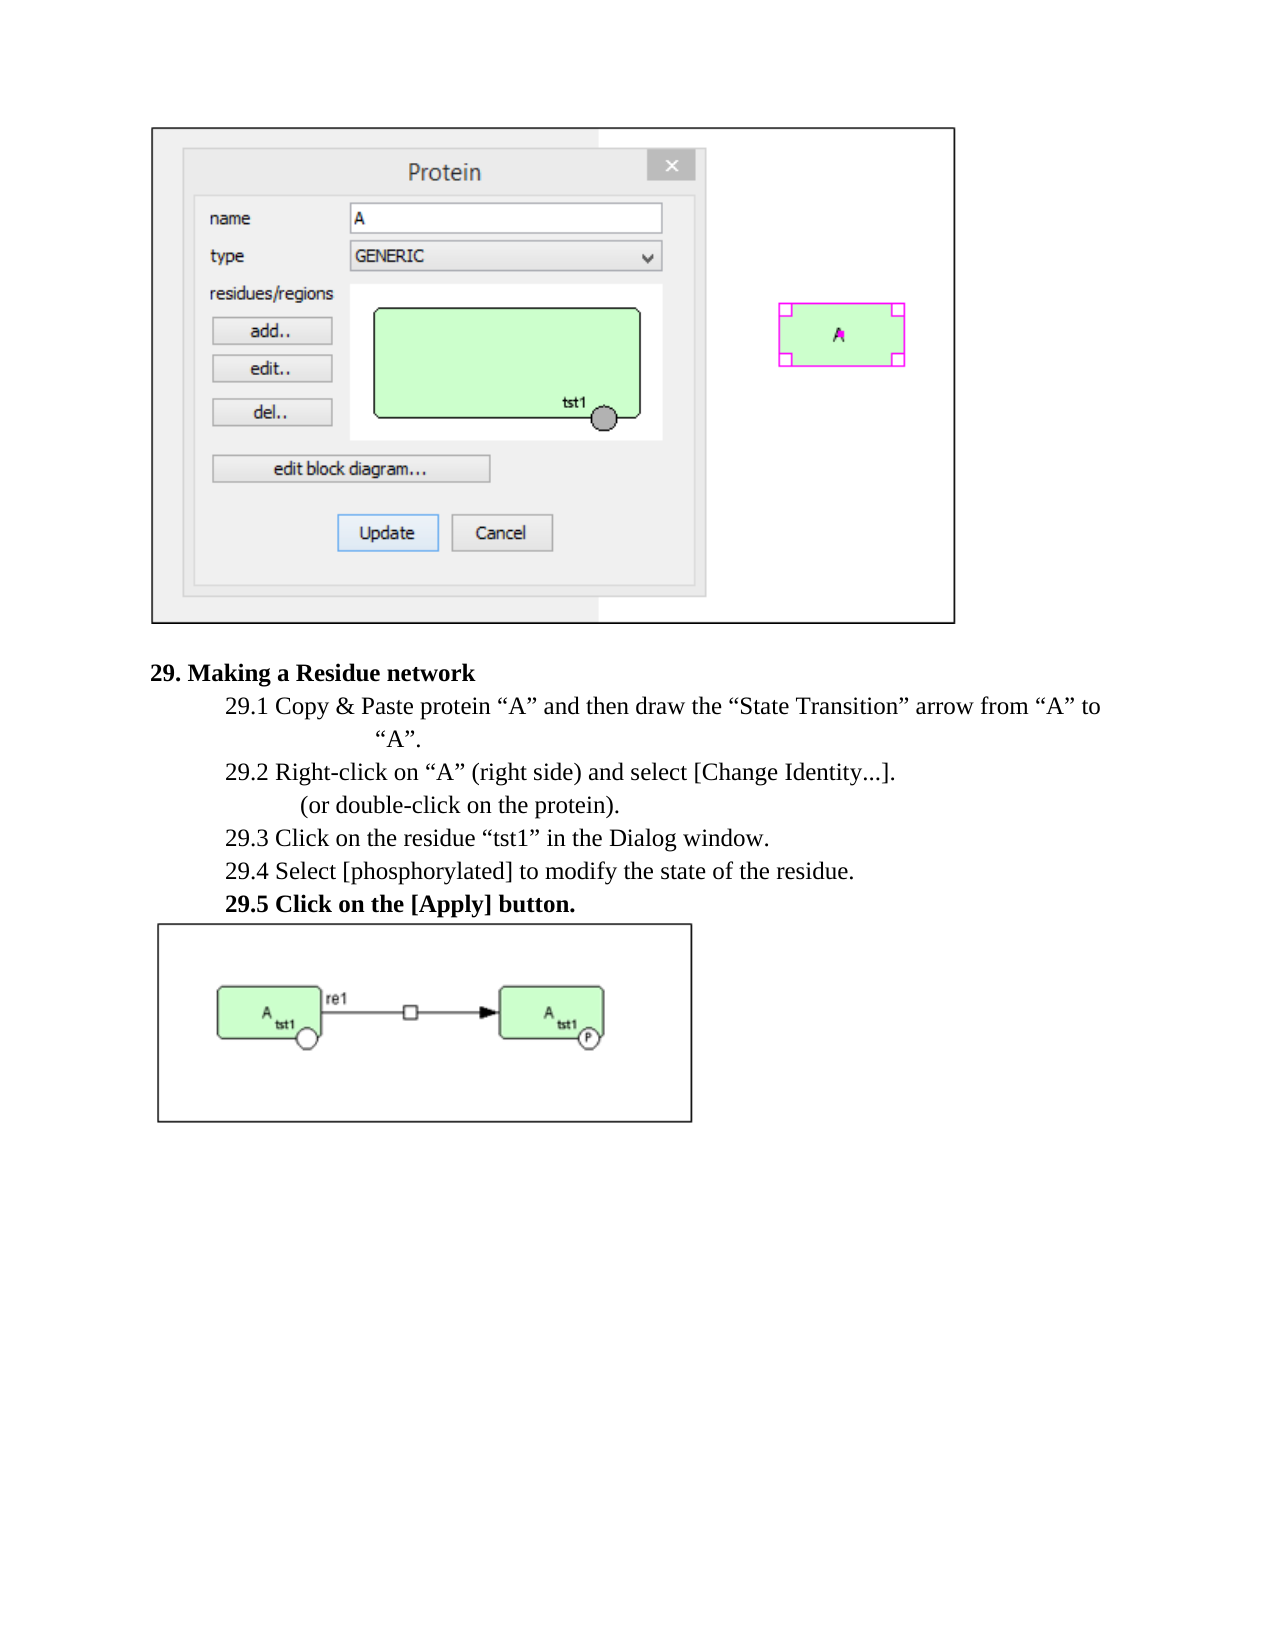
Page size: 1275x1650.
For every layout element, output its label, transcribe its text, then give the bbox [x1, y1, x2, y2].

text 29.1 Copy & Paste protein “A” and then draw the “State Transition” arrow from “A” to “A”. [150, 691, 1125, 753]
text 29.2 Right-click on “A” (right side) and select [Change Identity...]. [150, 757, 1125, 786]
text 29.5 Click on the [Apply] button. [150, 889, 1125, 918]
text 29.3 Click on the residue “tst1” in the Dialog window. [150, 823, 1125, 852]
picture [156, 922, 694, 1126]
text (or double-click on the protein). [225, 790, 1125, 819]
picture [150, 127, 957, 624]
text 29.4 Select [phosphorylated] to modify the state of the residue. [150, 856, 1125, 885]
text 29. Making a Residue network [150, 658, 1125, 687]
